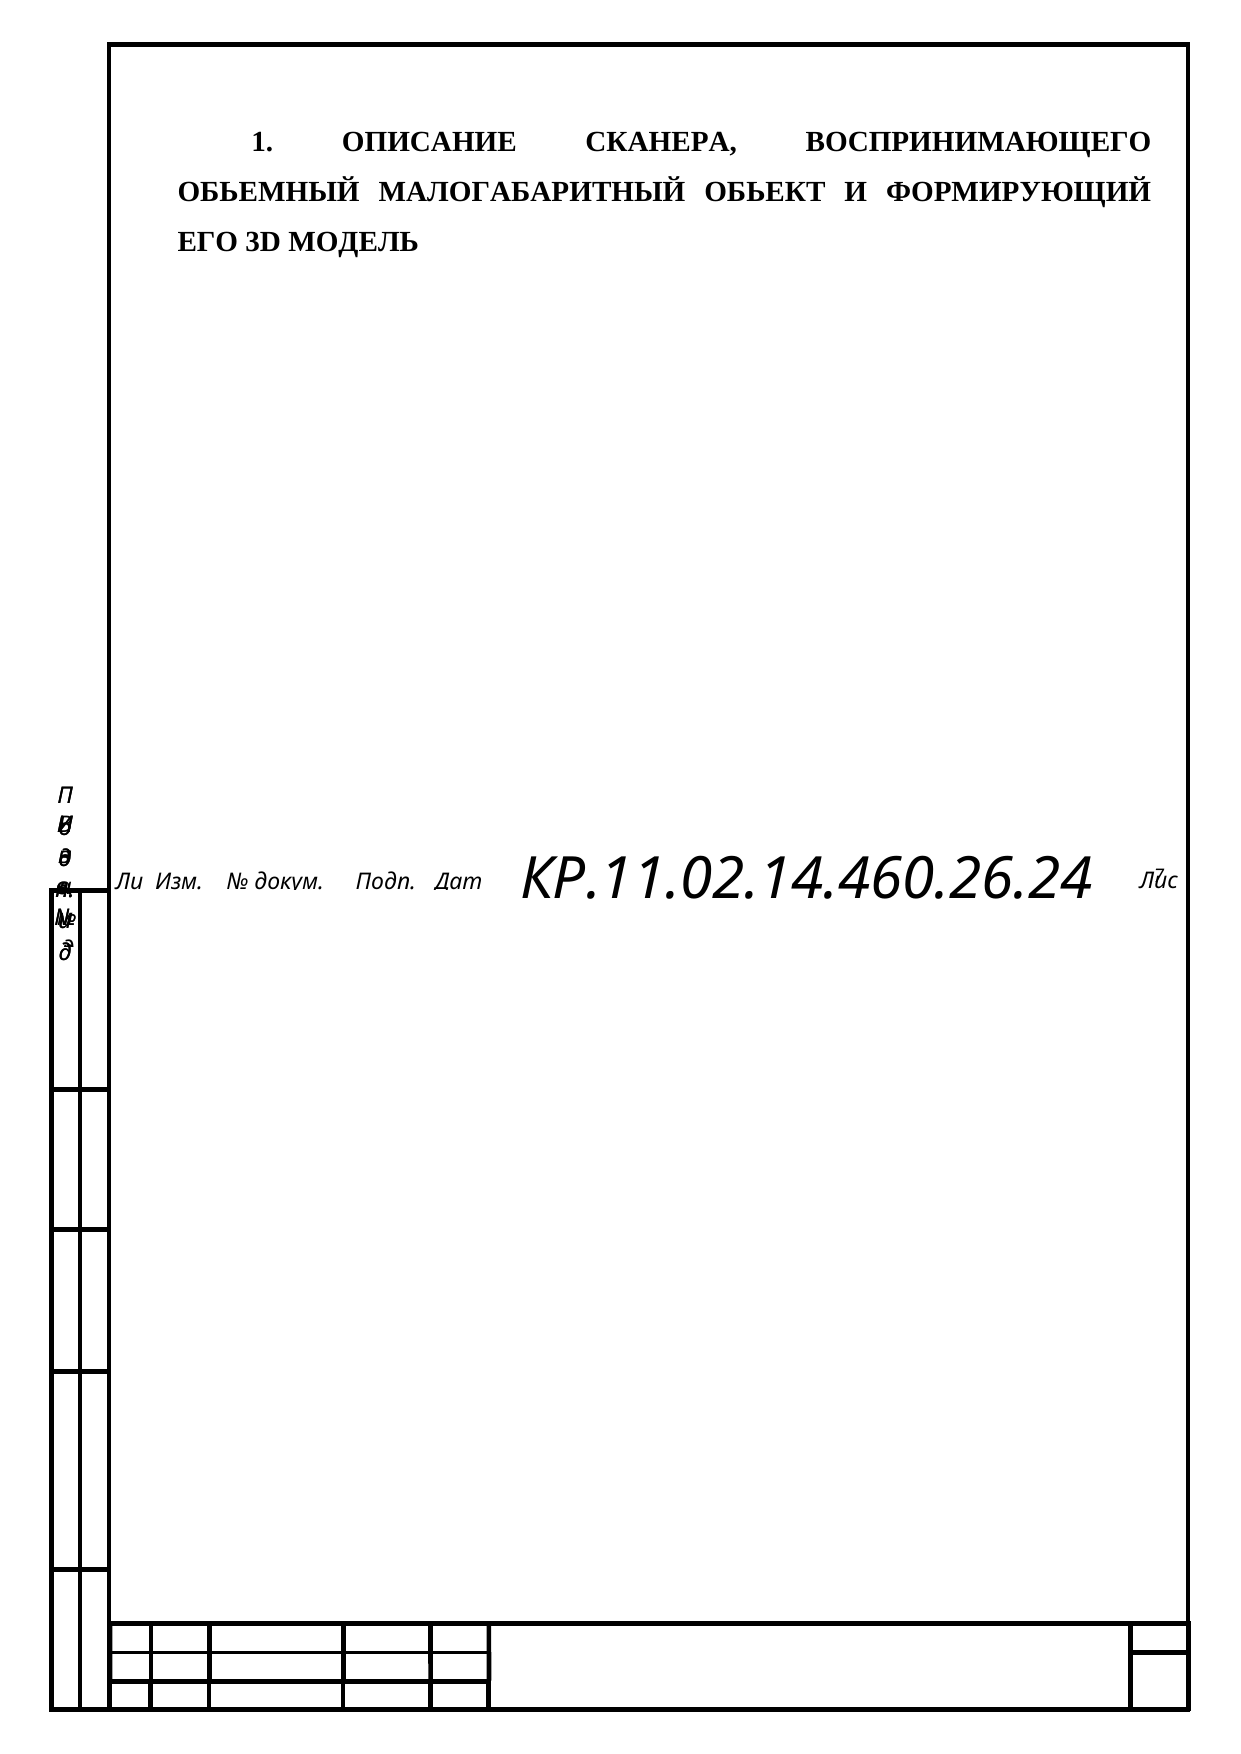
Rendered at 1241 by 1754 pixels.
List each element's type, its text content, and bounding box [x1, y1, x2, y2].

subtitle 1. ОПИСАНИЕ СКАНЕРА, ВОСПРИНИМАЮЩЕГО ОБЬЕМНЫЙ МАЛОГАБАРИТНЫЙ ОБЬЕКТ И ФОРМИРУЮЩИЙ ЕГО 3D МОДЕЛЬ [177, 124, 1152, 258]
